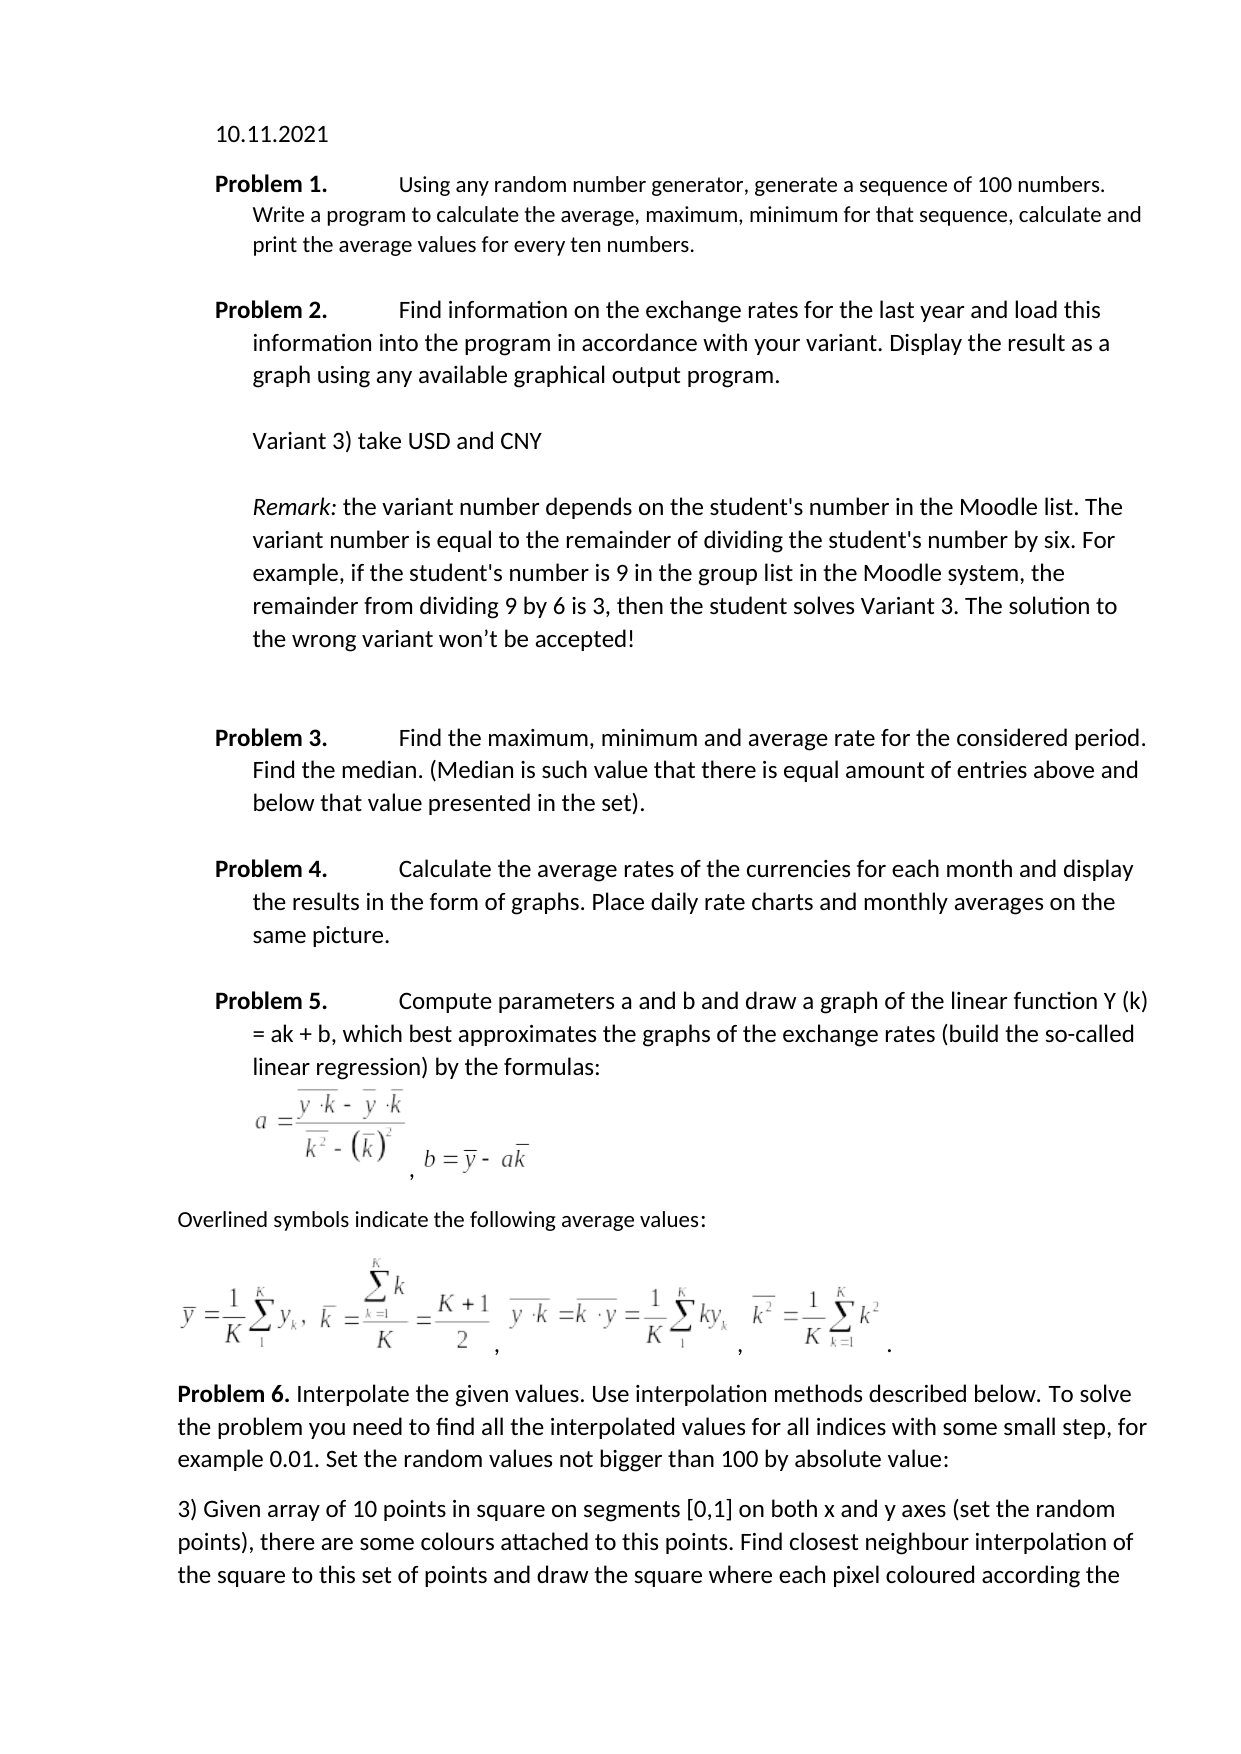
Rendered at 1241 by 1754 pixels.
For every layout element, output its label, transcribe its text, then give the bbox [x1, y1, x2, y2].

text Overlined symbols indicate the following average values: [177, 1203, 1152, 1233]
list Calculate the average rates of the currencies for each month and display the results in the form of graphs. Place daily rate charts and monthly averages on the same picture. [215, 853, 1152, 950]
list Find information on the exchange rates for the last year and load this information into the program in accordance with your variant. Display the result as a graph using any available graphical output program. [215, 294, 1152, 390]
list , [252, 1084, 1152, 1184]
list Find the maximum, minimum and average rate for the considered period. Find the median. (Median is such value that there is equal amount of entries above and below that value presented in the set). [215, 722, 1152, 818]
text , , . [177, 1252, 1152, 1359]
text Problem 6. Interpolate the given values. Use interpolation methods described below. To solve the problem you need to find all the interpolated values for all indices with some small step, for example 0.01. Set the random values not bigger than 100 by absolute value: [177, 1378, 1152, 1474]
list Variant 3) take USD and CNY [252, 425, 1152, 456]
list Using any random number generator, generate a sequence of 100 numbers. Write a program to calculate the average, maximum, minimum for that sequence, calculate and print the average values for every ten numbers. [215, 168, 1152, 259]
text 10.11.2021 [177, 118, 1152, 149]
list Compute parameters a and b and draw a graph of the linear function Y (k) = ak + b, which best approximates the graphs of the exchange rates (build the so-called linear regression) by the formulas: [215, 985, 1152, 1081]
list Remark: the variant number depends on the student's number in the Moodle list. The variant number is equal to the remainder of dividing the student's number by six. For example, if the student's number is 9 in the group list in the Moodle system, the remainder from dividing 9 by 6 is 3, then the student solves Variant 3. The solution to the wrong variant won’t be accepted! [252, 491, 1152, 653]
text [177, 1493, 1152, 1589]
